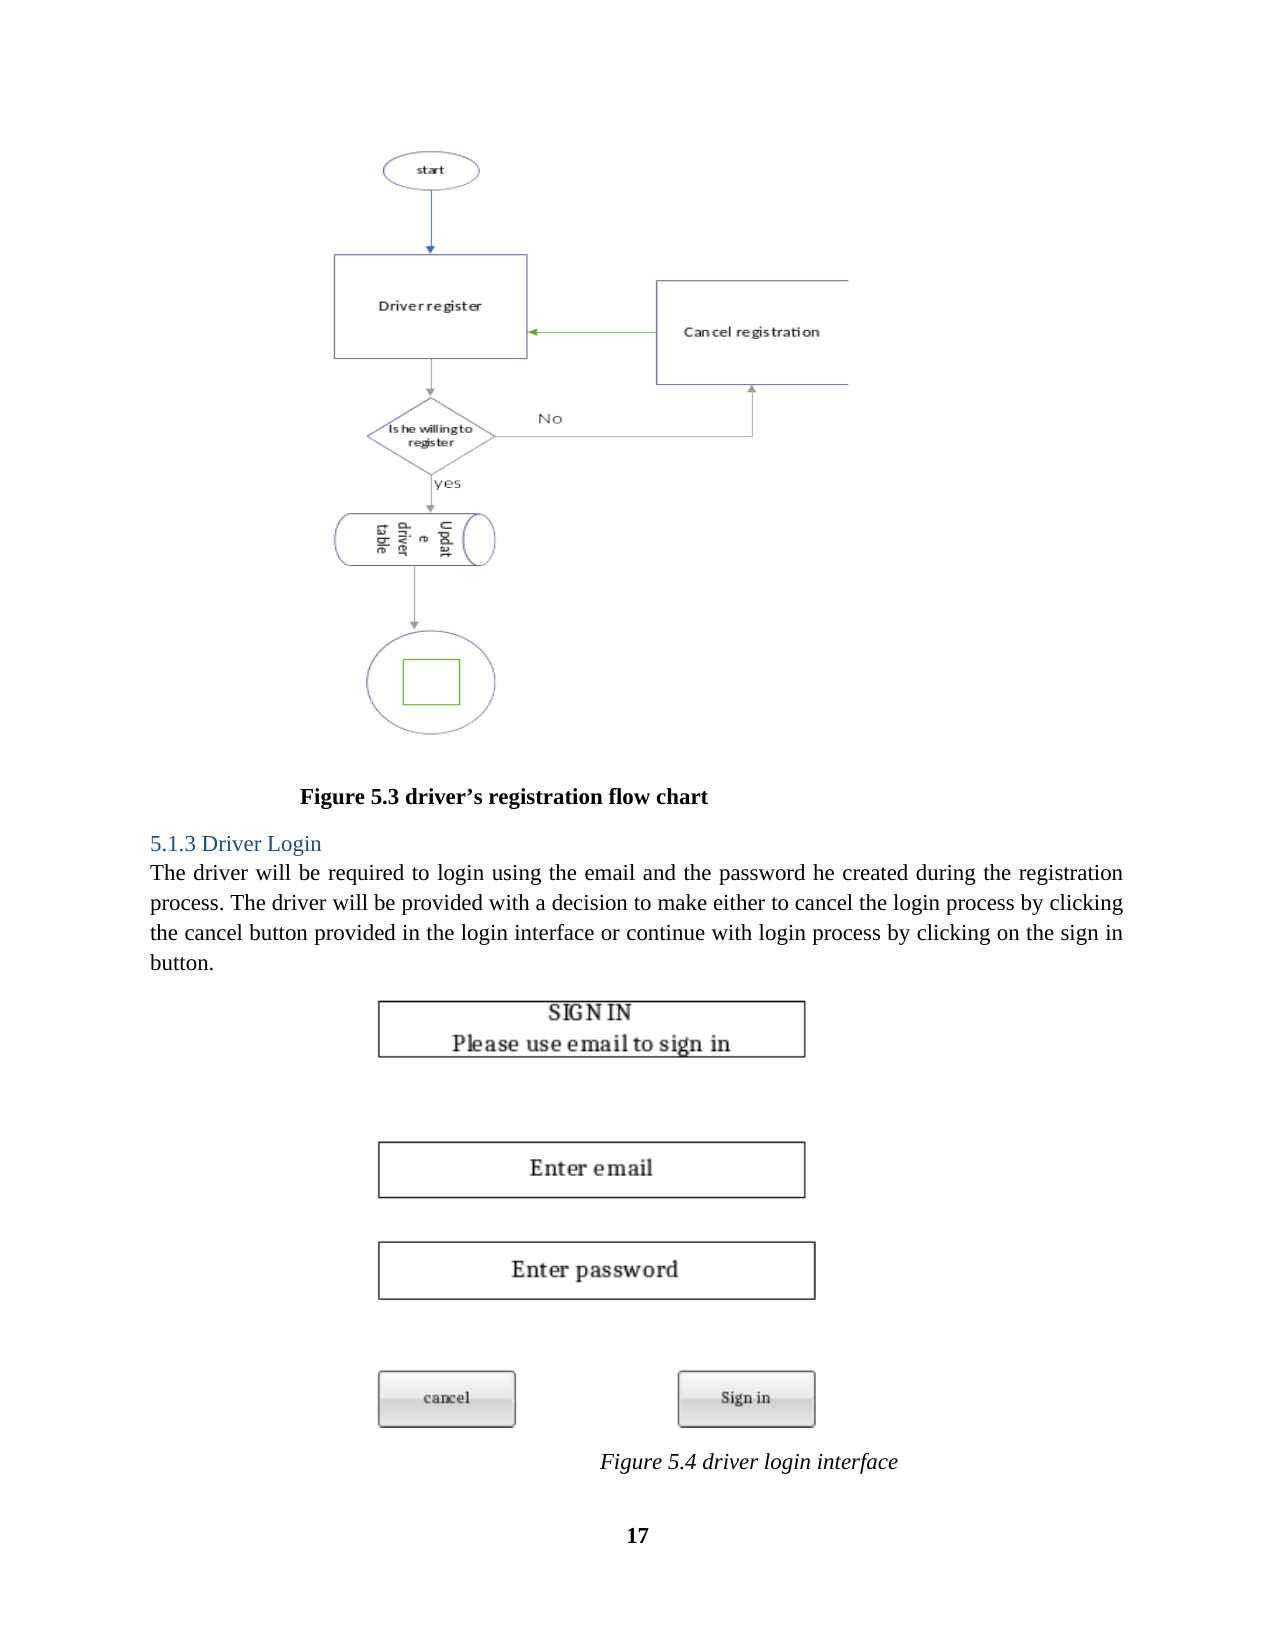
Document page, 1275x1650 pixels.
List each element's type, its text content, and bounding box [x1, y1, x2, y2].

text The driver will be required to login using the email and the password he created during the registration process. The driver will be provided with a decision to make either to cancel the login process by clicking the cancel button provided in the login interface or continue with login process by clicking on the sign in button. [150, 859, 1125, 976]
subtitle 5.1.3 Driver Login [150, 830, 1125, 857]
text Figure 5.3 driver’s registration flow chart [225, 783, 1125, 810]
text Figure 5.4 driver login interface [300, 1448, 1125, 1474]
